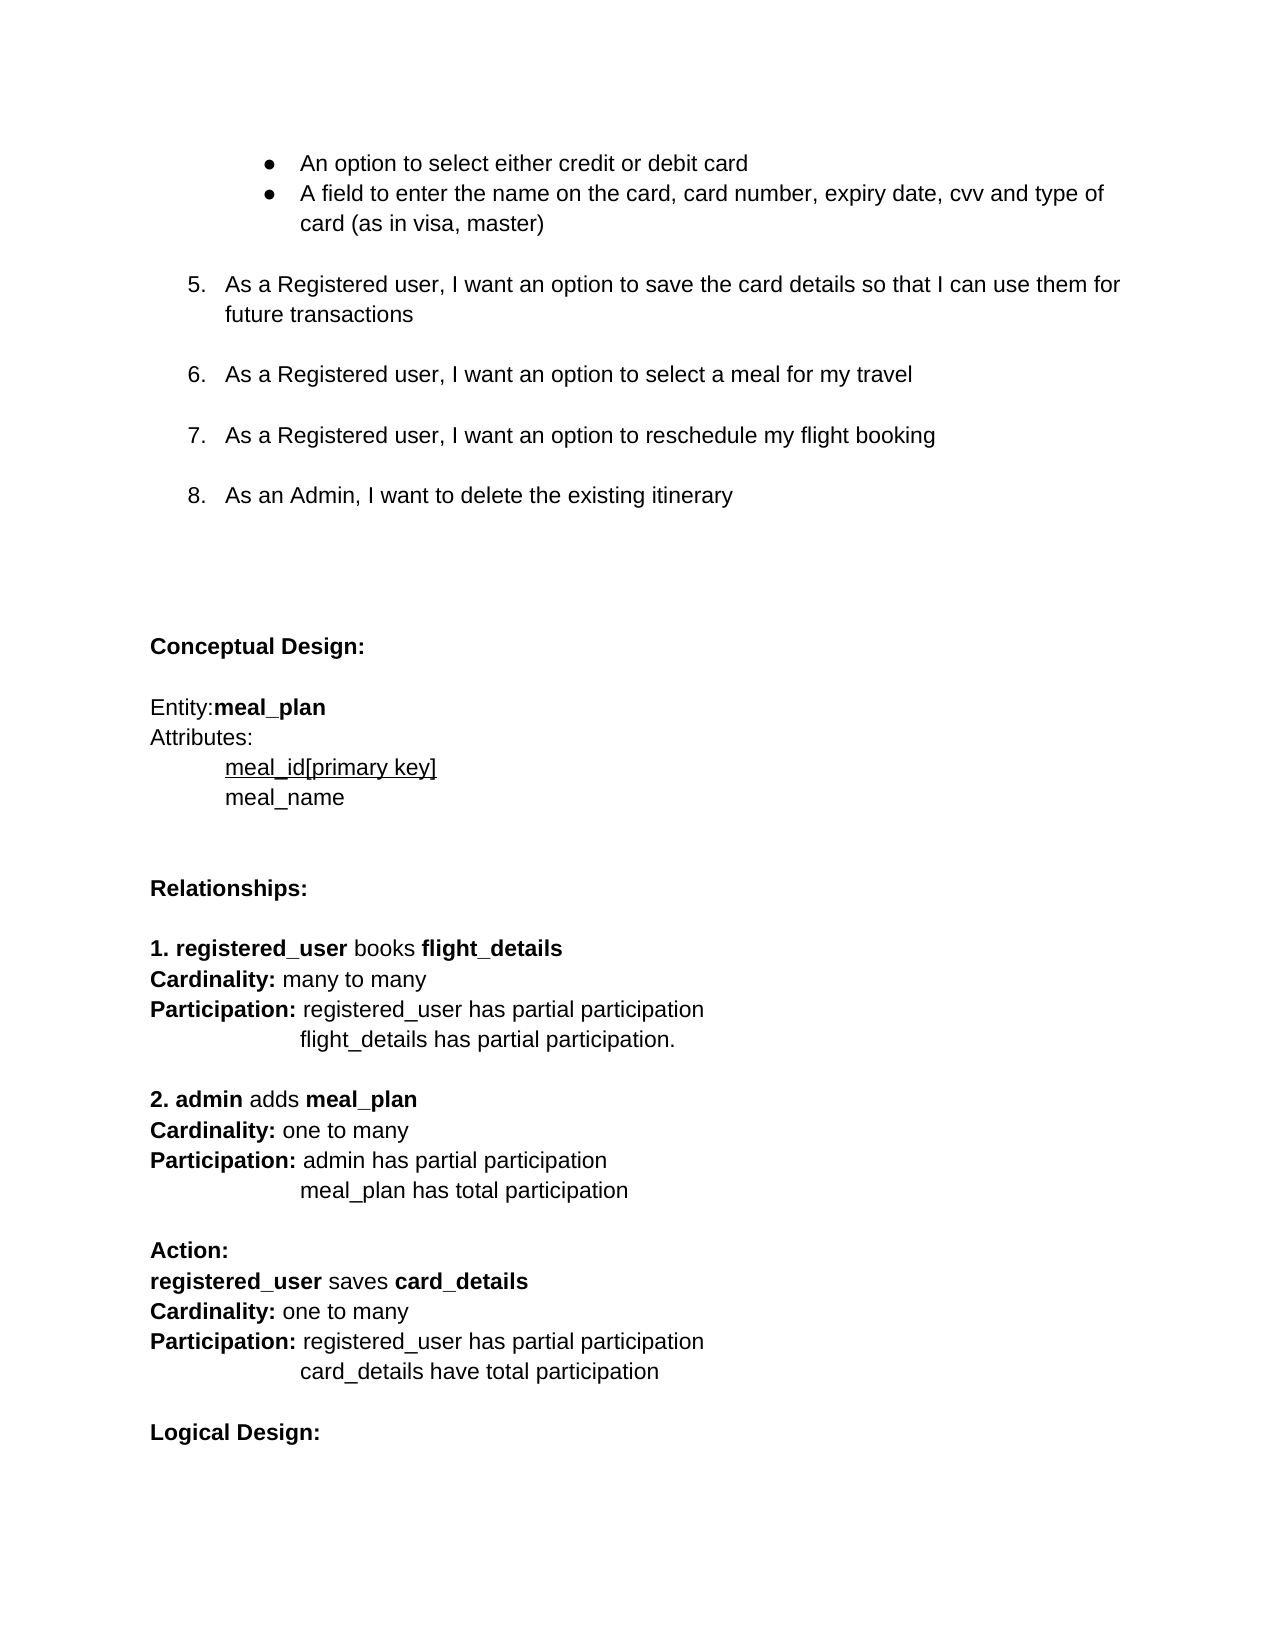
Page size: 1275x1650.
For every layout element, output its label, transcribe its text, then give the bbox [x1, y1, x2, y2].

list As an Admin, I want to delete the existing itinerary [187, 482, 1125, 509]
text Relationships: [150, 875, 1125, 901]
list As a Registered user, I want an option to select a meal for my travel [187, 361, 1125, 388]
text flight_details has partial participation. [225, 1026, 1125, 1052]
list A field to enter the name on the card, card number, expiry date, cvv and type of card (as in visa, master) [262, 180, 1125, 237]
text Cardinality: one to many [150, 1117, 1125, 1143]
list An option to select either credit or debit card [262, 150, 1125, 176]
text meal_plan has total participation [150, 1177, 1125, 1203]
text Cardinality: many to many [150, 966, 1125, 992]
text Participation: registered_user has partial participation [150, 996, 1125, 1022]
text registered_user saves card_details [150, 1268, 1125, 1294]
text meal_id[primary key] [150, 754, 1125, 781]
text 1. registered_user books flight_details [150, 935, 1125, 962]
text card_details have total participation [150, 1358, 1125, 1385]
text Conceptual Design: [150, 633, 1125, 660]
text Action: [150, 1237, 1125, 1264]
list As a Registered user, I want an option to save the card details so that I can use them for future transactions [187, 271, 1125, 327]
text Cardinality: one to many [150, 1298, 1125, 1324]
text Logical Design: [150, 1419, 1125, 1445]
text Participation: registered_user has partial participation [150, 1328, 1125, 1354]
text 2. admin adds meal_plan [150, 1086, 1125, 1113]
text Entity:meal_plan [150, 694, 1125, 720]
list As a Registered user, I want an option to reschedule my flight booking [187, 422, 1125, 448]
text Attributes: [150, 724, 1125, 750]
text meal_name [150, 784, 1125, 811]
text Participation: admin has partial participation [150, 1147, 1125, 1173]
